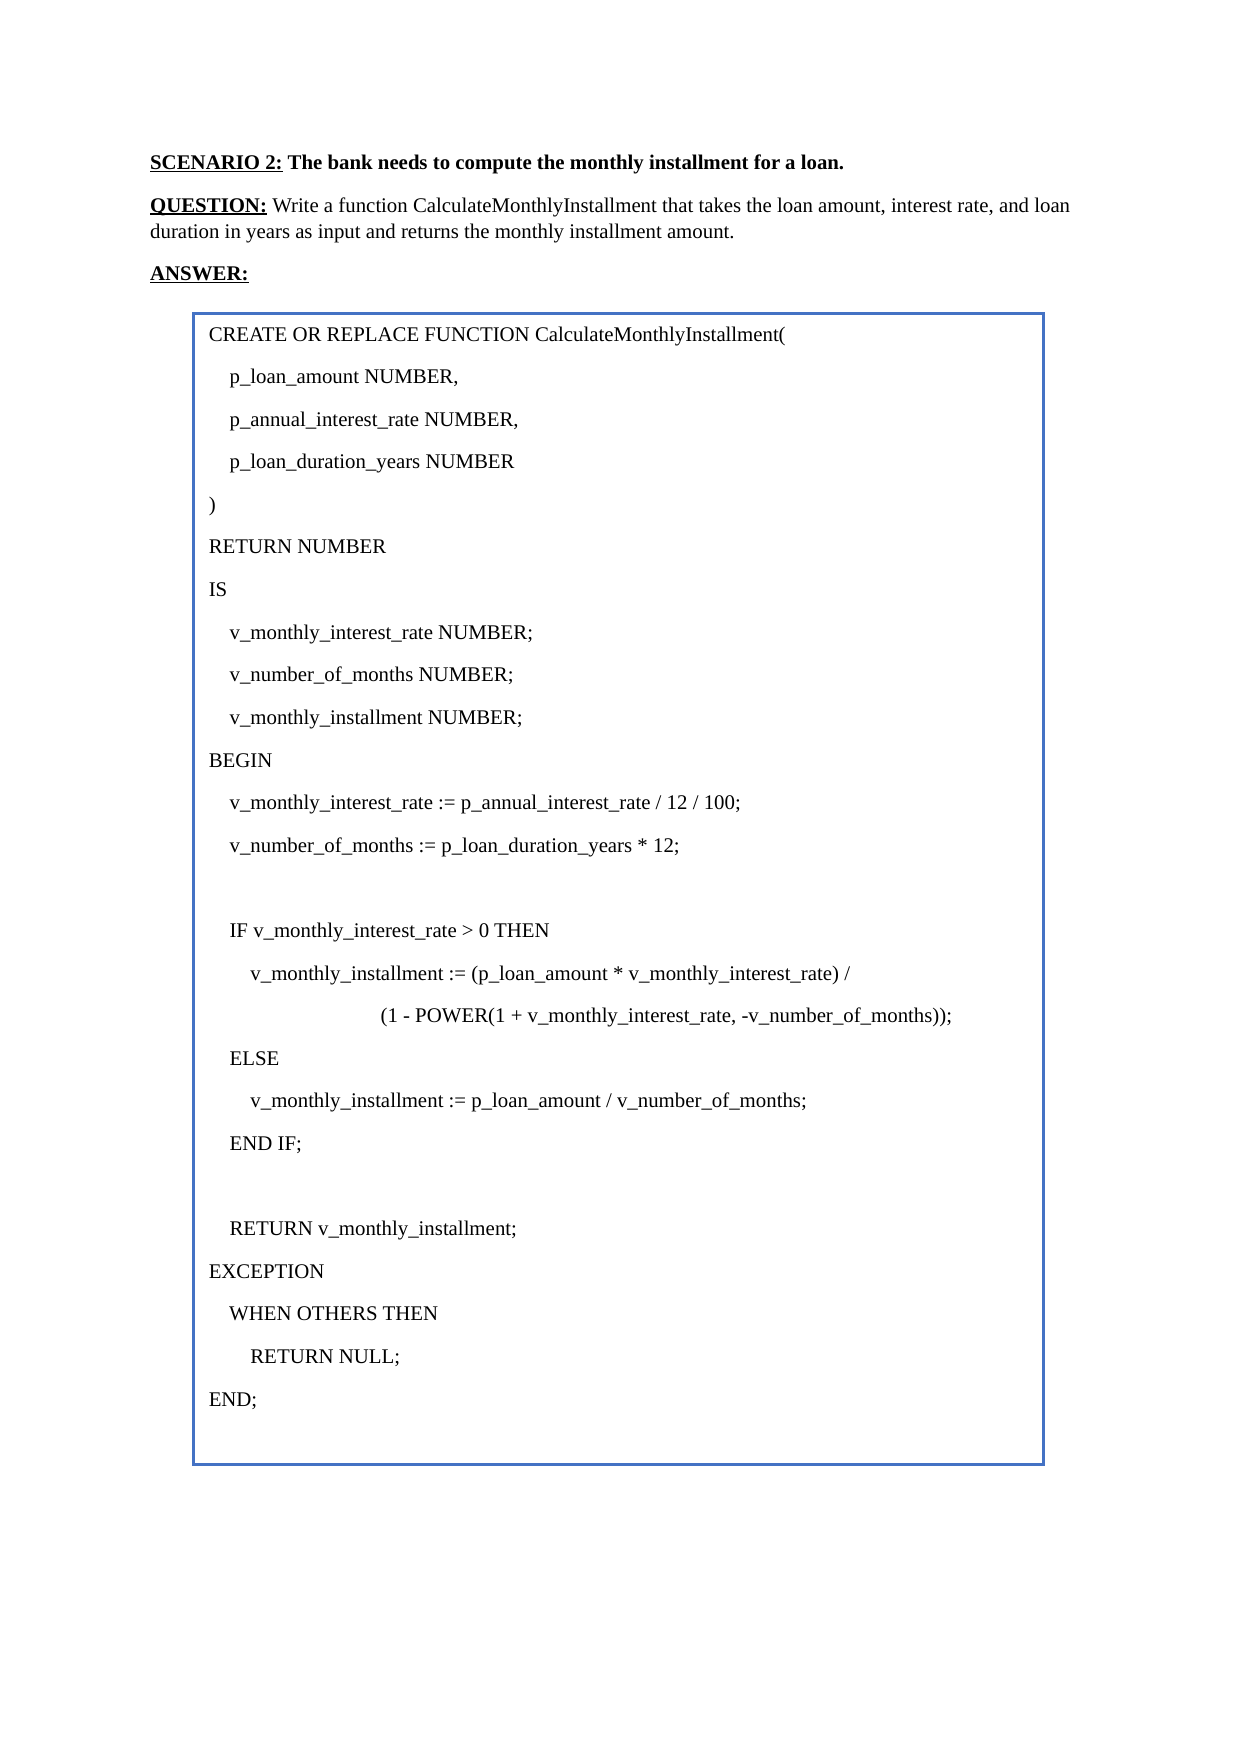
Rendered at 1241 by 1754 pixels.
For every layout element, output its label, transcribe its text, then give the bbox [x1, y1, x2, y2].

text QUESTION: Write a function CalculateMonthlyInstallment that takes the loan amount, interest rate, and loan duration in years as input and returns the monthly installment amount. [150, 193, 1090, 243]
text ANSWER: [150, 261, 1090, 285]
text SCENARIO 2: The bank needs to compute the monthly installment for a loan. [150, 150, 1090, 174]
